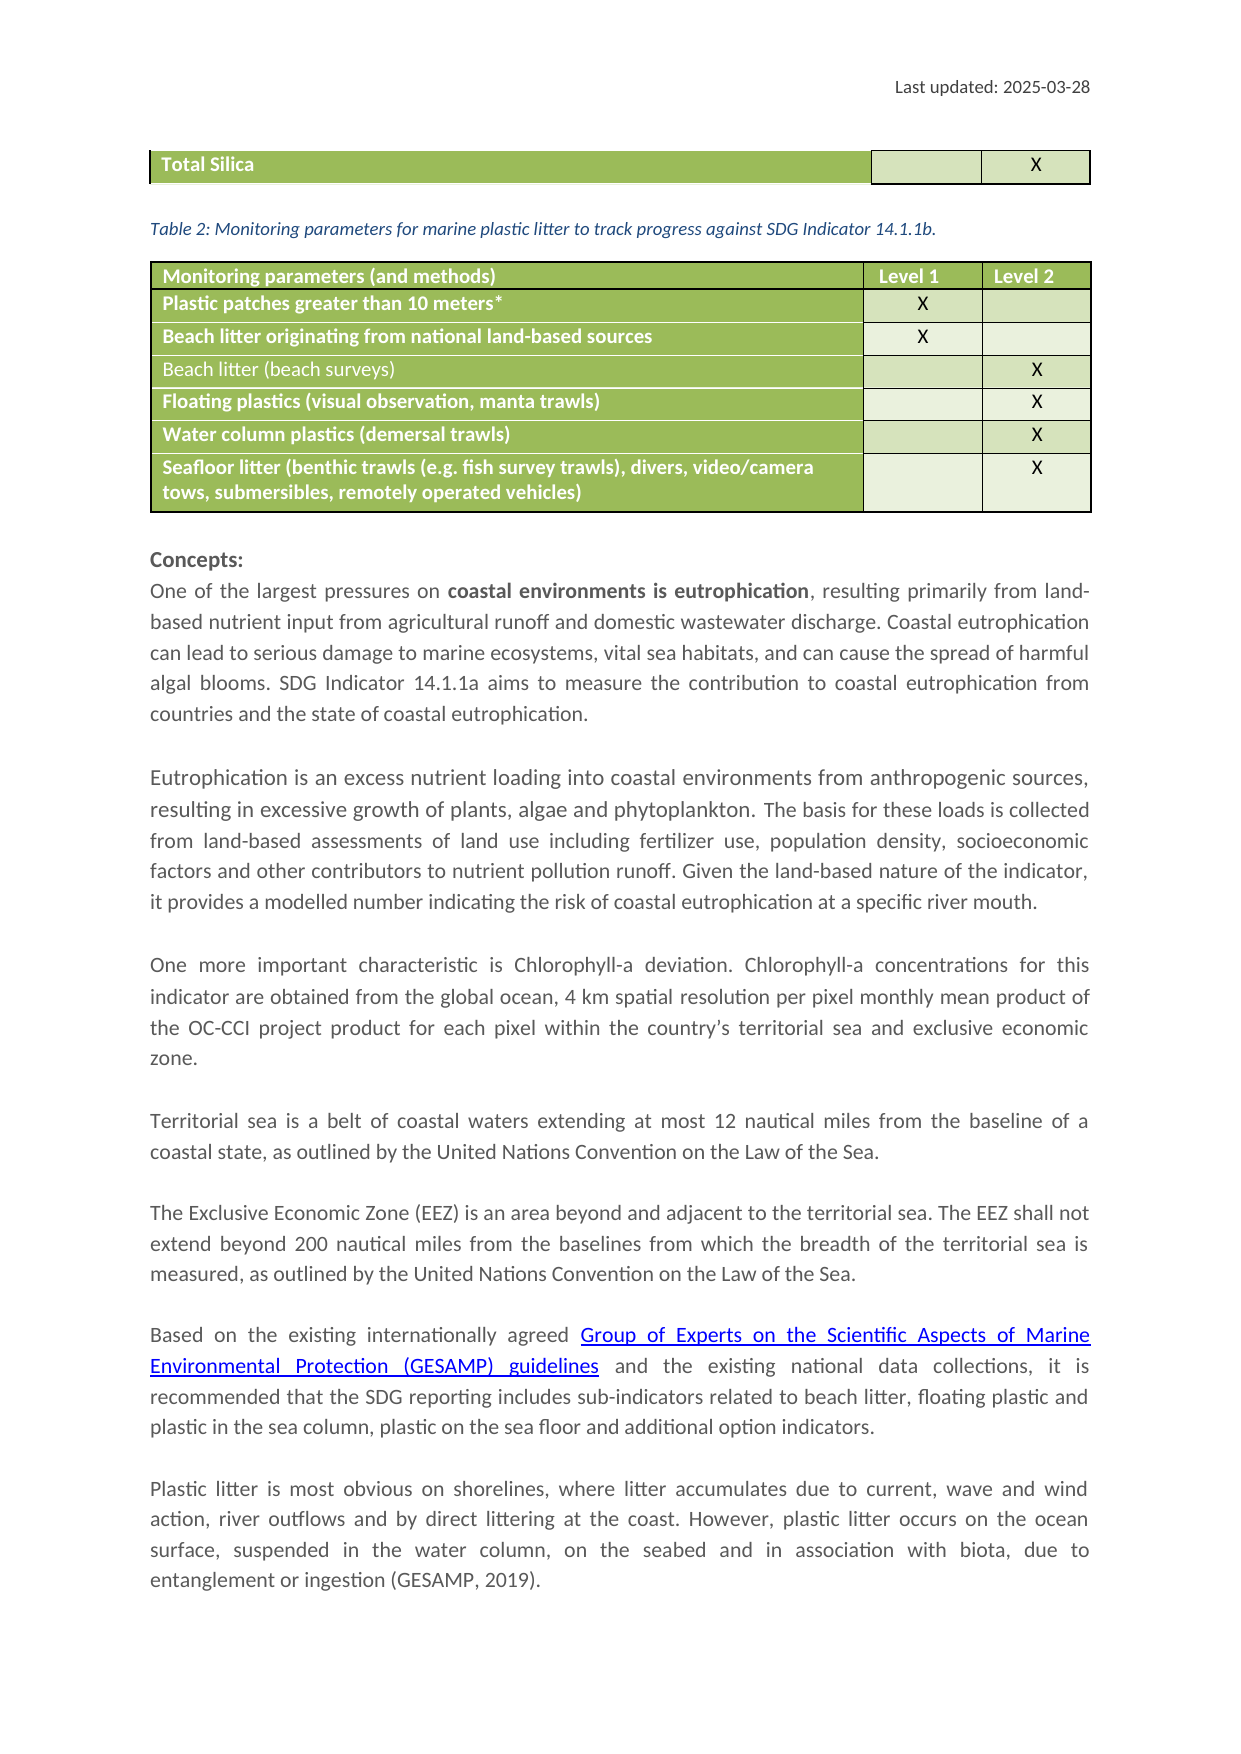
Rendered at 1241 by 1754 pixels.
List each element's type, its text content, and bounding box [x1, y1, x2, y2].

text Eutrophication is an excess nutrient loading into coastal environments from anthropogenic sources, resulting in excessive growth of plants, algae and phytoplankton. The basis for these loads is collected from land-based assessments of land use including fertilizer use, population density, socioeconomic factors and other contributors to nutrient pollution runoff. Given the land-based nature of the indicator, it provides a modelled number indicating the risk of coastal eutrophication at a specific river mouth. [150, 763, 1090, 915]
table_cell [983, 290, 1090, 322]
table_cell [983, 323, 1090, 355]
table_cell X [982, 151, 1089, 183]
table_cell X [983, 389, 1090, 420]
table_cell X [983, 356, 1090, 387]
text Territorial sea is a belt of coastal waters extending at most 12 nautical miles from the baseline of a coastal state, as outlined by the United Nations Convention on the Law of the Sea. [150, 1107, 1090, 1164]
text Based on the existing internationally agreed Group of Experts on the Scientific Aspects of Marine Environmental Protection (GESAMP) guidelines and the existing national data collections, it is recommended that the SDG reporting includes sub-indicators related to beach litter, floating plastic and plastic in the sea column, plastic on the sea floor and additional option indicators. [150, 1322, 1090, 1440]
table_header Level 2 [983, 263, 1090, 288]
table_header Monitoring parameters (and methods) [152, 263, 863, 288]
table_cell [864, 389, 982, 420]
table_cell [864, 454, 982, 511]
text The Exclusive Economic Zone (EEZ) is an area beyond and adjacent to the territorial sea. The EEZ shall not extend beyond 200 nautical miles from the baselines from which the breadth of the territorial sea is measured, as outlined by the United Nations Convention on the Law of the Sea. [150, 1199, 1090, 1287]
table_cell X [864, 323, 982, 355]
table_cell Plastic patches greater than 10 meters* [152, 290, 863, 322]
table_cell X [983, 454, 1090, 511]
table_cell Water column plastics (demersal trawls) [152, 421, 863, 453]
table_cell X [864, 290, 982, 322]
text One of the largest pressures on coastal environments is eutrophication, resulting primarily from land-based nutrient input from agricultural runoff and domestic wastewater discharge. Coastal eutrophication can lead to serious damage to marine ecosystems, vital sea habitats, and can cause the spread of harmful algal blooms. SDG Indicator 14.1.1a aims to measure the contribution to coastal eutrophication from countries and the state of coastal eutrophication. [150, 577, 1090, 727]
table_cell Beach litter originating from national land-based sources [152, 323, 863, 355]
text Table 2: Monitoring parameters for marine plastic litter to track progress against SDG Indicator 14.1.1b. [150, 217, 1090, 240]
table_cell [864, 356, 982, 387]
table_cell Seafloor litter (benthic trawls (e.g. fish survey trawls), divers, video/camera tows, submersibles, remotely operated vehicles) [152, 454, 863, 511]
table_cell X [983, 421, 1090, 453]
table_cell [872, 151, 981, 183]
table_header Level 1 [864, 263, 982, 288]
table_cell Beach litter (beach surveys) [152, 356, 863, 387]
text Plastic litter is most obvious on shorelines, where litter accumulates due to current, wave and wind action, river outflows and by direct littering at the coast. However, plastic litter occurs on the ocean surface, suspended in the water column, on the seabed and in association with biota, due to entanglement or ingestion (GESAMP, 2019). [150, 1475, 1090, 1593]
table_cell Floating plastics (visual observation, manta trawls) [152, 389, 863, 420]
text Concepts: [150, 545, 1090, 573]
table_cell [864, 421, 982, 453]
table_cell Total Silica [151, 151, 871, 183]
text One more important characteristic is Chlorophyll-a deviation. Chlorophyll-a concentrations for this indicator are obtained from the global ocean, 4 km spatial resolution per pixel monthly mean product of the OC-CCI project product for each pixel within the country’s territorial sea and exclusive economic zone. [150, 951, 1090, 1071]
